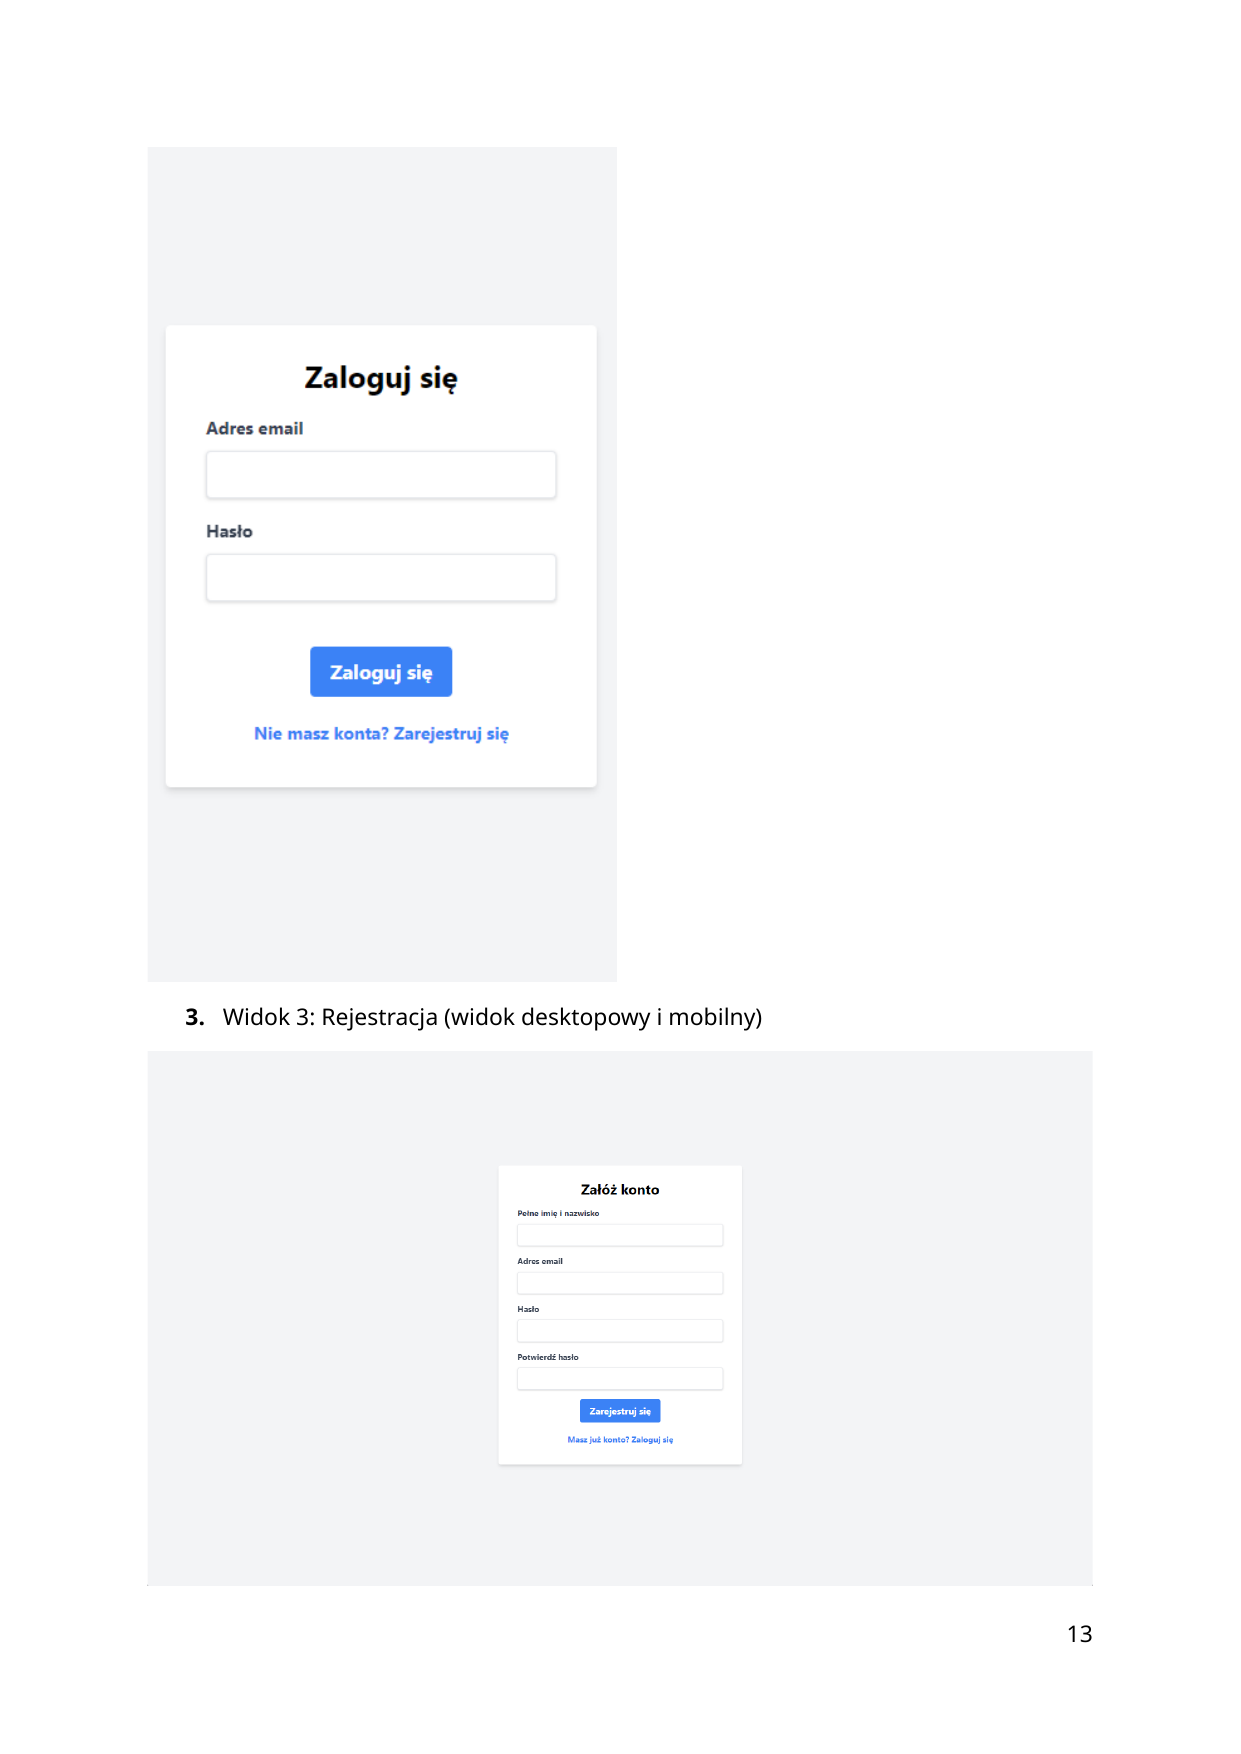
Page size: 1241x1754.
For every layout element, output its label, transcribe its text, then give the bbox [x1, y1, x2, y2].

picture [147, 147, 617, 982]
list Widok 3: Rejestracja (widok desktopowy i mobilny) [185, 1001, 1093, 1032]
picture [147, 1051, 1093, 1586]
